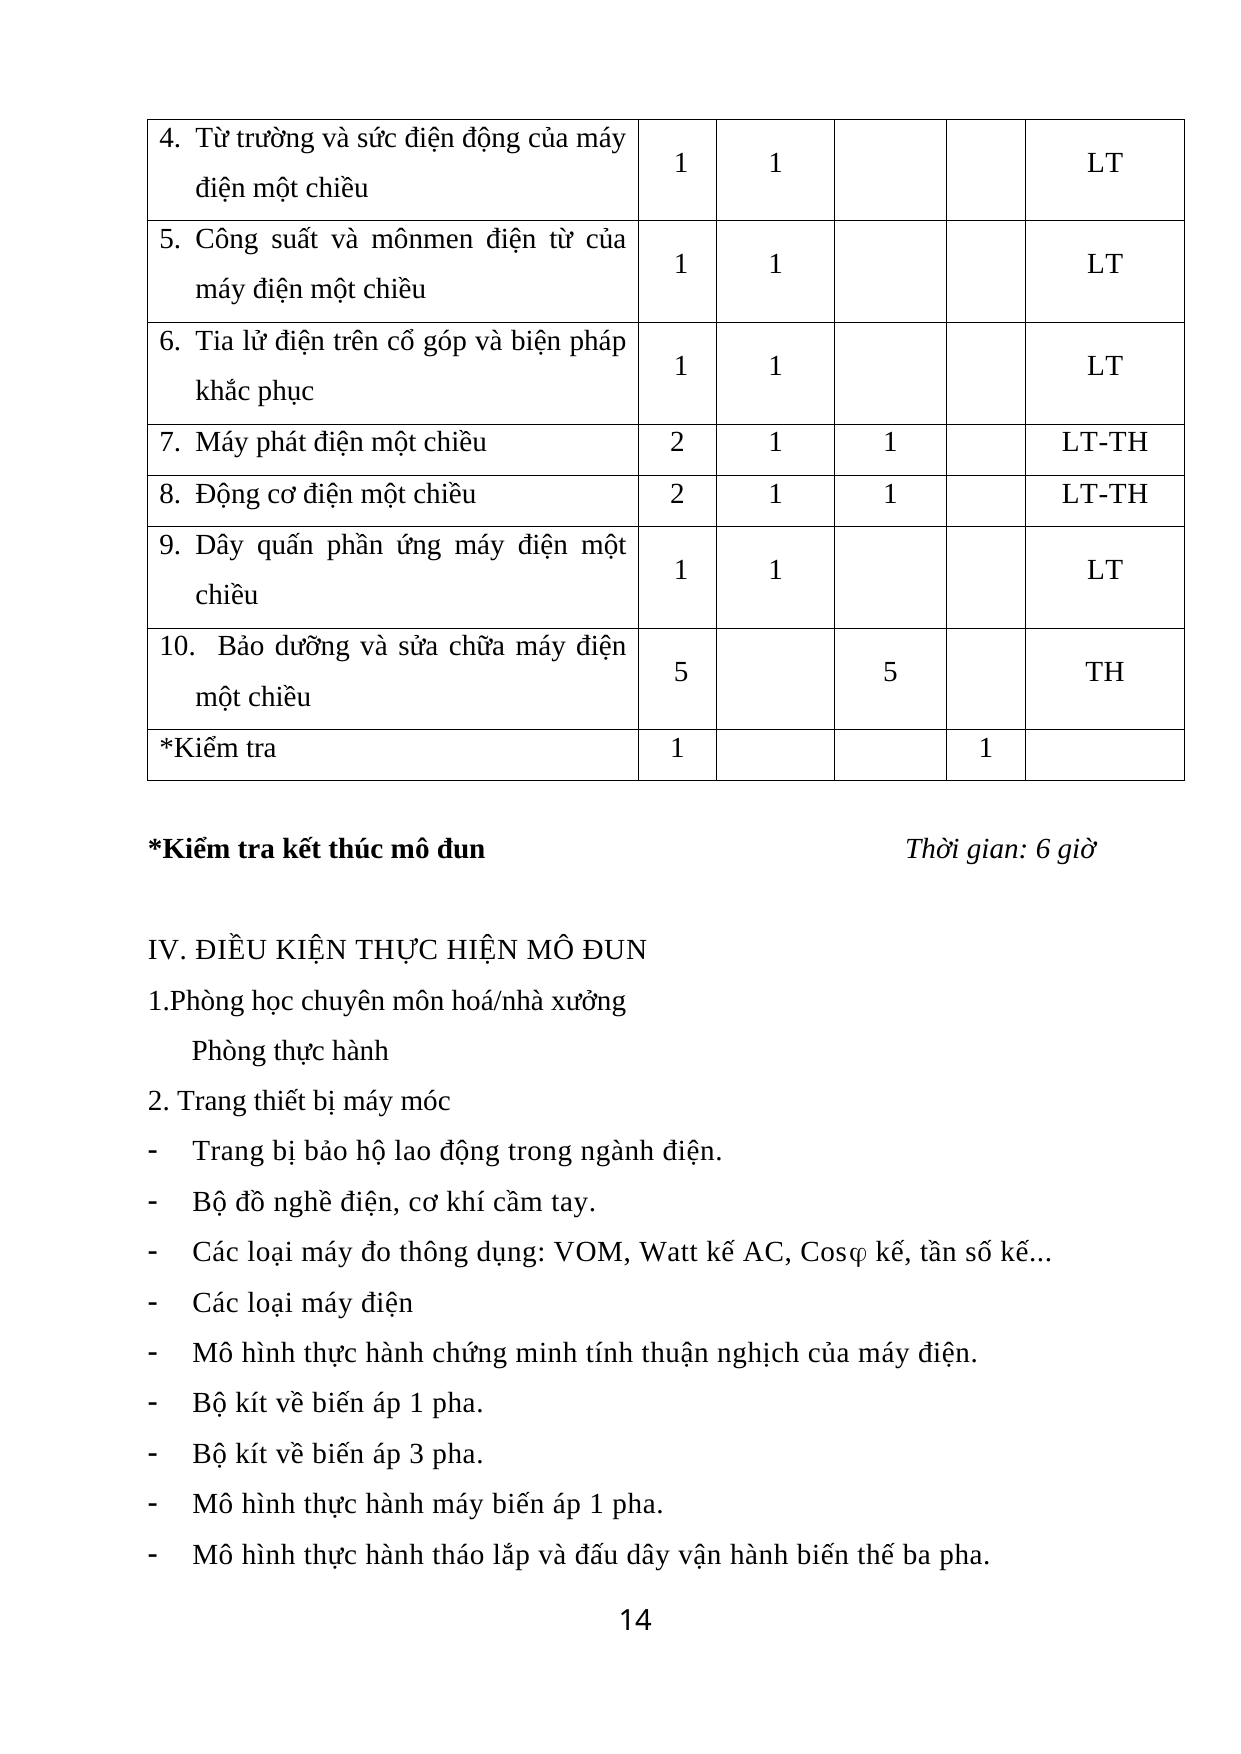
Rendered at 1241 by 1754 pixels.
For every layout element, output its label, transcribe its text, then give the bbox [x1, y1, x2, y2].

table_cell 1 [717, 527, 834, 627]
table_cell 1 [639, 221, 716, 322]
table_cell 1 [639, 527, 716, 627]
table_cell Bảo dưỡng và sửa chữa máy điện một chiều [148, 629, 638, 729]
table_cell 1 [639, 323, 716, 423]
list Các loại máy điện [148, 1285, 1122, 1318]
table_cell [717, 730, 834, 780]
list Trang bị bảo hộ lao động trong ngành điện. [148, 1133, 1122, 1167]
table_cell 2 [639, 476, 716, 526]
list Bộ kít về biến áp 3 pha. [148, 1436, 1122, 1470]
table_cell 5 [835, 629, 946, 729]
table_cell [947, 323, 1025, 423]
table_cell Công suất và mônmen điện từ của máy điện một chiều [148, 221, 638, 322]
table_cell [835, 527, 946, 627]
table_cell [1026, 730, 1184, 780]
text *Kiểm tra kết thúc mô đun Thời gian: 6 giờ [148, 832, 1122, 865]
table_cell 5 [639, 629, 716, 729]
table_cell [835, 120, 946, 220]
table_cell [947, 120, 1025, 220]
text 2. Trang thiết bị máy móc [148, 1083, 1122, 1117]
table_cell LT [1026, 120, 1184, 220]
table_cell 1 [835, 425, 946, 475]
table_cell Động cơ điện một chiều [148, 476, 638, 526]
table_cell 1 [639, 120, 716, 220]
list Mô hình thực hành máy biến áp 1 pha. [148, 1486, 1122, 1520]
list Mô hình thực hành chứng minh tính thuận nghịch của máy điện. [148, 1335, 1122, 1369]
table_cell [835, 730, 946, 780]
table_cell LT-TH [1026, 476, 1184, 526]
table_cell [717, 629, 834, 729]
table_cell Tia lử điện trên cổ góp và biện pháp khắc phục [148, 323, 638, 423]
table_cell 1 [639, 730, 716, 780]
table_cell LT [1026, 221, 1184, 322]
table_cell 1 [717, 425, 834, 475]
table_cell [947, 476, 1025, 526]
list Bộ kít về biến áp 1 pha. [148, 1386, 1122, 1419]
text IV. ĐIỀU KIỆN THỰC HIỆN MÔ ĐUN [148, 932, 1122, 966]
list Các loại máy đo thông dụng: VOM, Watt kế AC, Cos kế, tần số kế... [148, 1234, 1122, 1268]
table_cell [947, 527, 1025, 627]
table_cell [835, 221, 946, 322]
list Bộ đồ nghề điện, cơ khí cầm tay. [148, 1184, 1122, 1218]
table_cell [947, 221, 1025, 322]
table_cell [835, 323, 946, 423]
table_cell 1 [717, 120, 834, 220]
table_cell Máy phát điện một chiều [148, 425, 638, 475]
table_cell 1 [835, 476, 946, 526]
text Phòng thực hành [148, 1033, 1122, 1066]
table_cell *Kiểm tra [148, 730, 638, 780]
table_cell LT [1026, 323, 1184, 423]
table_cell Dây quấn phần ứng máy điện một chiều [148, 527, 638, 627]
table_cell LT [1026, 527, 1184, 627]
list Mô hình thực hành tháo lắp và đấu dây vận hành biến thế ba pha. [148, 1537, 1122, 1571]
table_cell TH [1026, 629, 1184, 729]
table_cell [947, 629, 1025, 729]
table_cell 1 [947, 730, 1025, 780]
table_cell 2 [639, 425, 716, 475]
text 1.Phòng học chuyên môn hoá/nhà xưởng [148, 983, 1122, 1016]
table_cell 1 [717, 476, 834, 526]
table_cell 1 [717, 323, 834, 423]
table_cell Từ trường và sức điện động của máy điện một chiều [148, 120, 638, 220]
table_cell [947, 425, 1025, 475]
table_cell LT-TH [1026, 425, 1184, 475]
table_cell 1 [717, 221, 834, 322]
